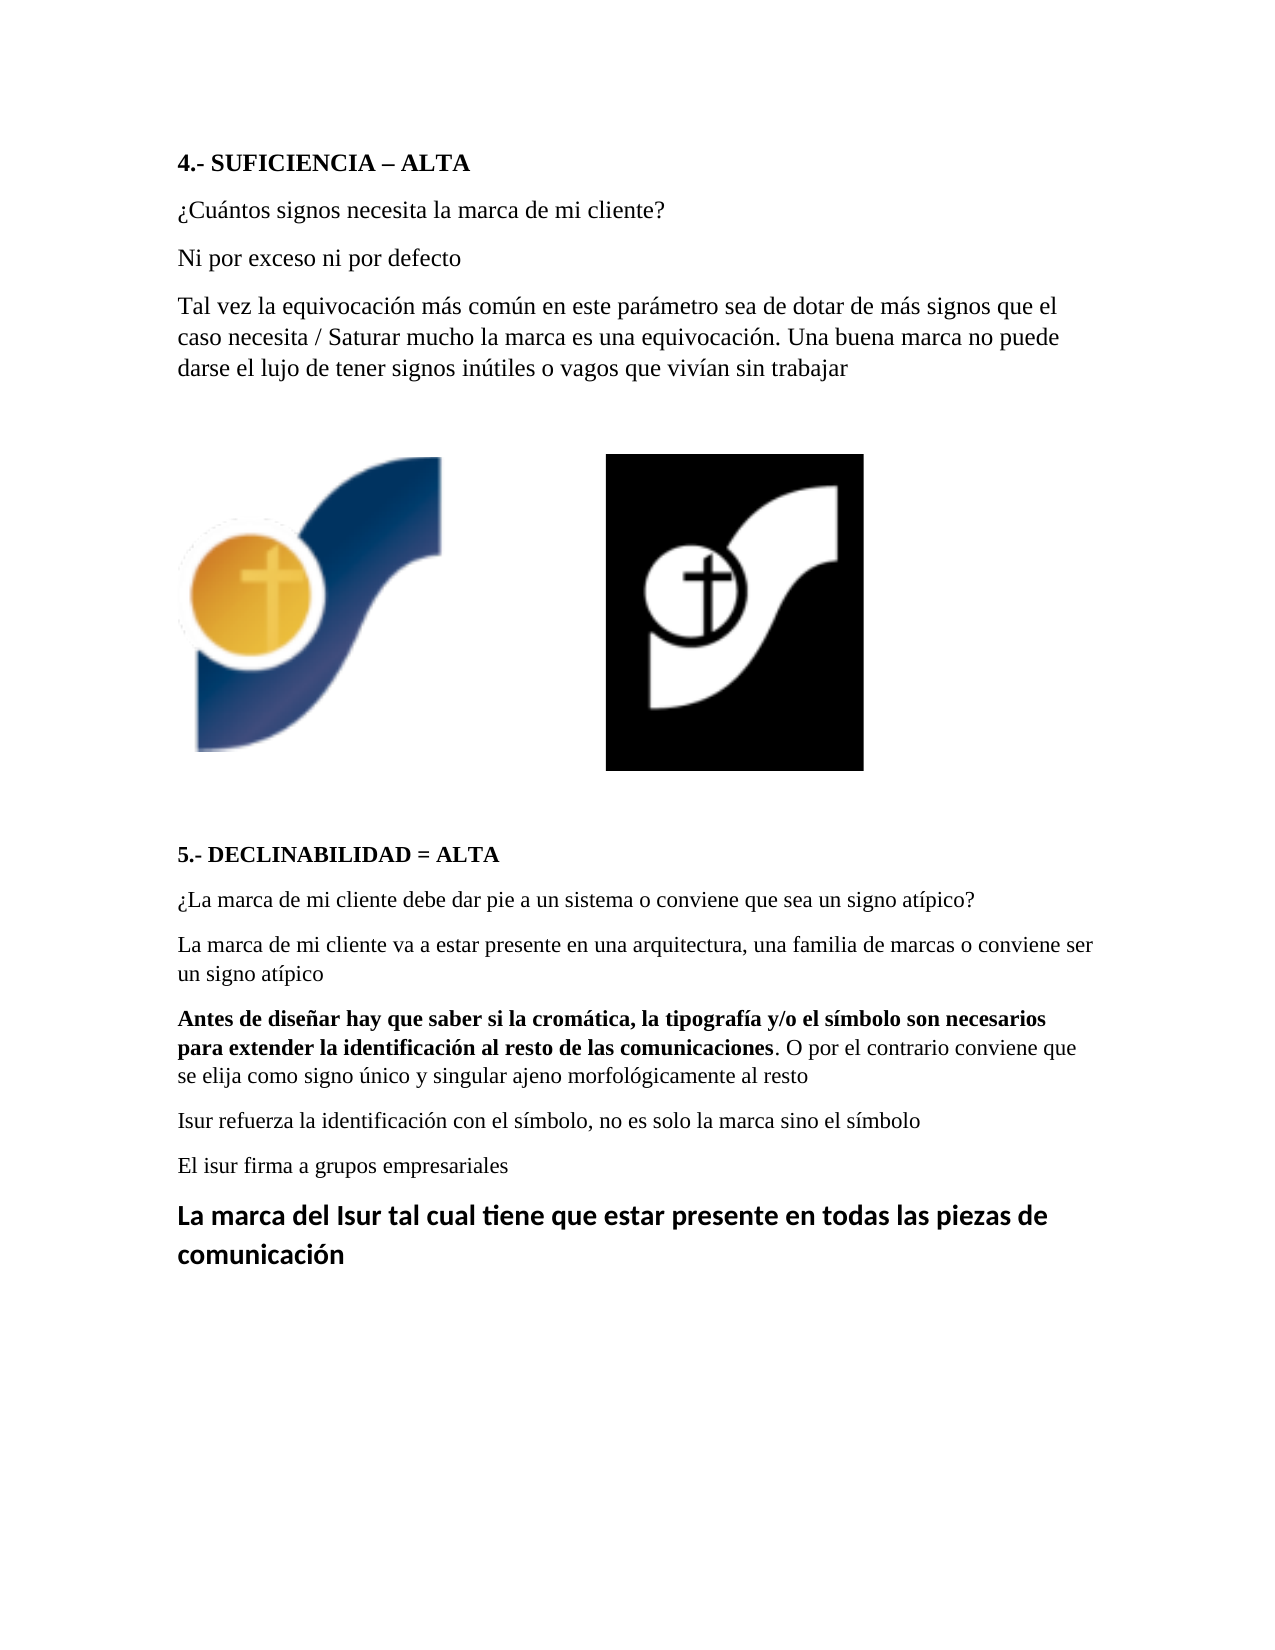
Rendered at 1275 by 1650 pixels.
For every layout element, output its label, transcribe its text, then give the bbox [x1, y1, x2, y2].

text ¿La marca de mi cliente debe dar pie a un sistema o conviene que sea un signo atípico? [177, 886, 1098, 913]
text Antes de diseñar hay que saber si la cromática, la tipografía y/o el símbolo son necesarios para extender la identificación al resto de las comunicaciones. O por el contrario conviene que se elija como signo único y singular ajeno morfológicamente al resto [177, 1005, 1098, 1088]
text ¿Cuántos signos necesita la marca de mi cliente? [177, 195, 1098, 224]
text Ni por exceso ni por defecto [177, 243, 1098, 272]
text Tal vez la equivocación más común en este parámetro sea de dotar de más signos que el caso necesita / Saturar mucho la marca es una equivocación. Una buena marca no puede darse el lujo de tener signos inútiles o vagos que vivían sin trabajar [177, 291, 1098, 382]
text 5.- DECLINABILIDAD = ALTA [177, 841, 1098, 868]
text La marca de mi cliente va a estar presente en una arquitectura, una familia de marcas o conviene ser un signo atípico [177, 932, 1098, 986]
text 4.- SUFICIENCIA – ALTA [177, 148, 1098, 176]
text La marca del Isur tal cual tiene que estar presente en todas las piezas de comunicación [177, 1197, 1098, 1271]
text Isur refuerza la identificación con el símbolo, no es solo la marca sino el símbolo [177, 1107, 1098, 1133]
picture [605, 454, 864, 771]
text El isur firma a grupos empresariales [177, 1152, 1098, 1178]
picture [177, 457, 479, 752]
